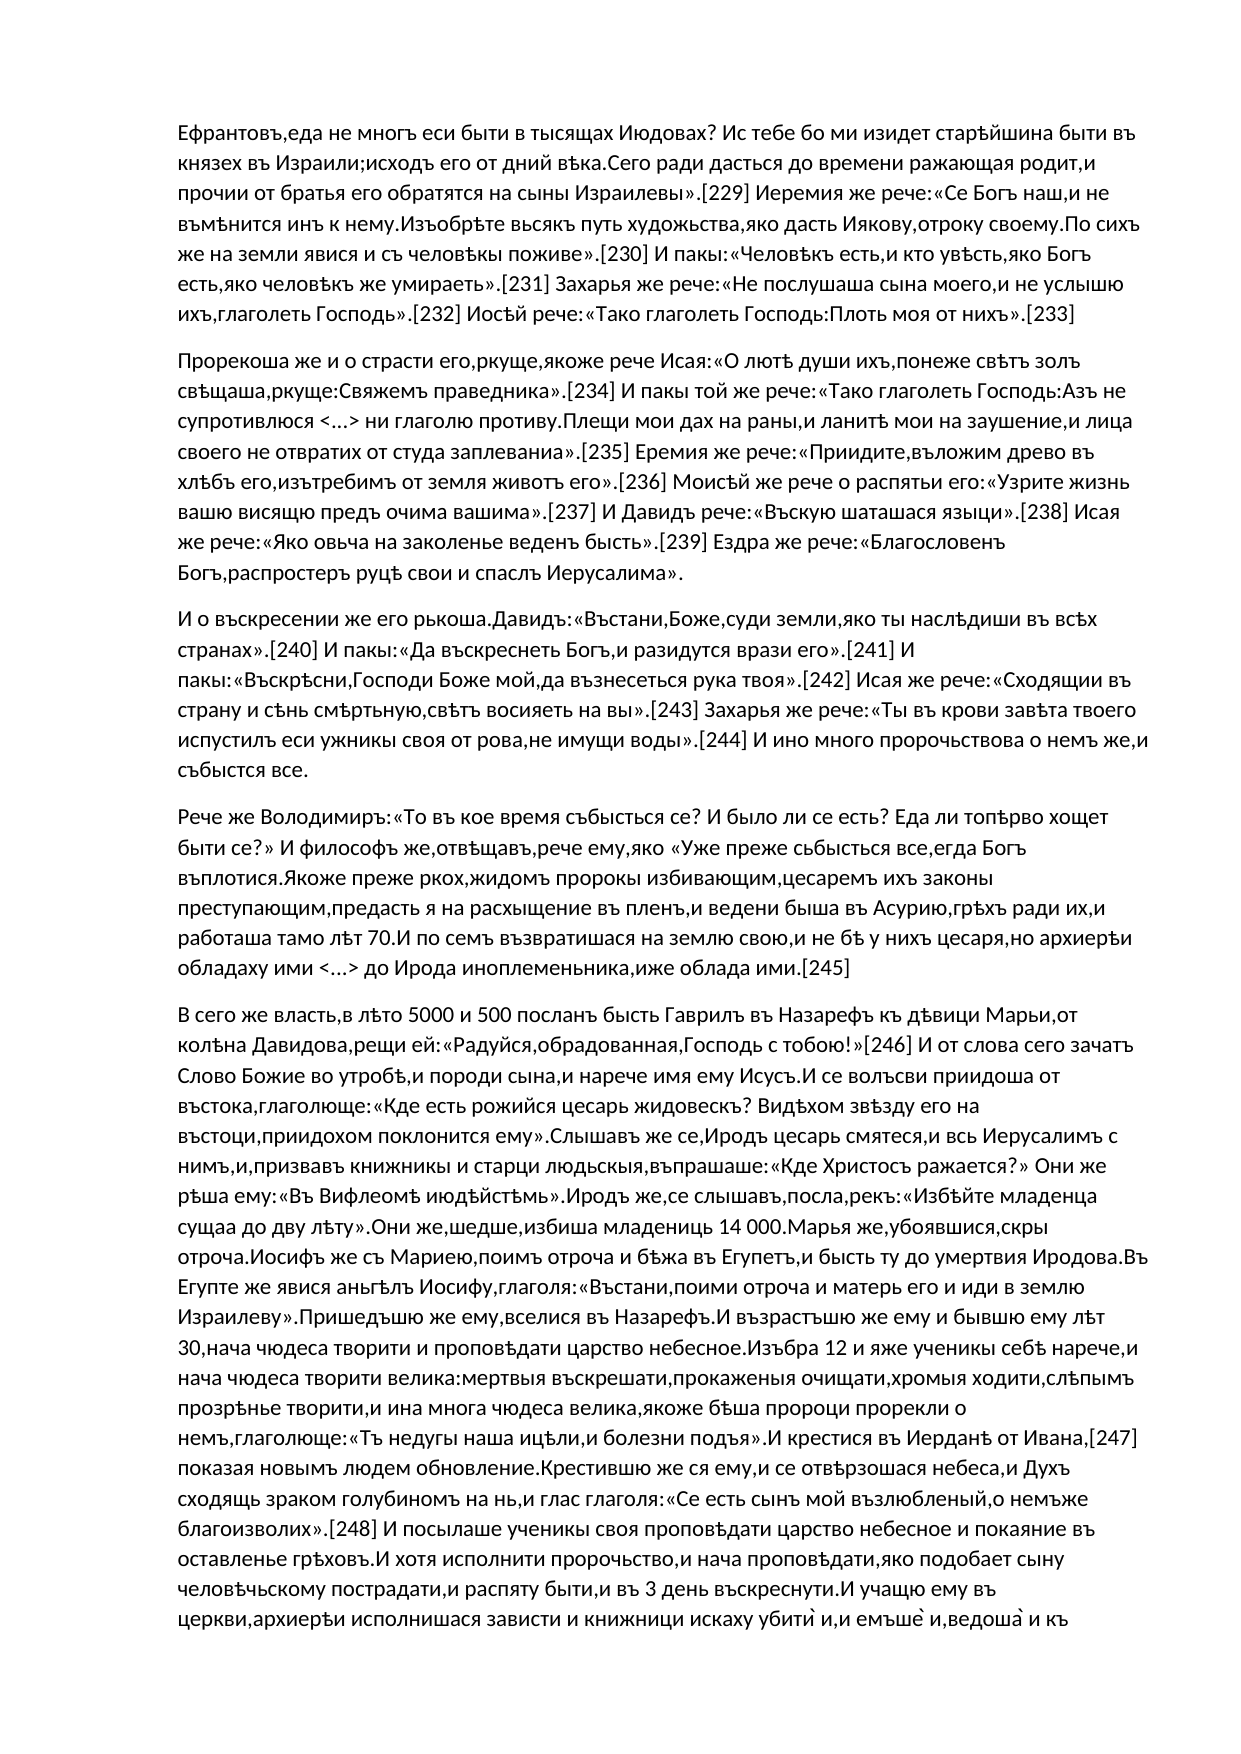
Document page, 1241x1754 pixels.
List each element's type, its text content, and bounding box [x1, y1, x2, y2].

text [177, 118, 1152, 327]
text И о въскресении же его рькоша.Давидъ:«Въстани,Боже,суди земли,яко ты наслѣдиши въ всѣх странах».[240] И пакы:«Да въскреснеть Богъ,и разидутся врази его».[241] И пакы:«Въскрѣсни,Господи Боже мой,да възнесеться рука твоя».[242] Исая же рече:«Сходящии въ страну и сѣнь смѣртьную,свѣтъ восияеть на вы».[243] Захарья же рече:«Ты въ крови завѣта твоего испустилъ еси ужникы своя от рова,не имущи воды».[244] И ино много пророчьствова о немъ же,и събыстся все. [177, 604, 1152, 784]
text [177, 1000, 1152, 1633]
text Прорекоша же и о страсти его,ркуще,якоже рече Исая:«О лютѣ души ихъ,понеже свѣтъ золъ свѣщаша,ркуще:Свяжемъ праведника».[234] И пакы той же рече:«Тако глаголеть Господь:Азъ не супротивлюся <...> ни глаголю противу.Плещи мои дах на раны,и ланитѣ мои на заушение,и лица своего не отвратих от студа заплеваниа».[235] Еремия же рече:«Приидите,въложим древо въ хлѣбъ его,изътребимъ от земля животъ его».[236] Моисѣй же рече о распятьи его:«Узрите жизнь вашю висящю предъ очима вашима».[237] И Давидъ рече:«Въскую шаташася языци».[238] Исая же рече:«Яко овьча на заколенье веденъ бысть».[239] Ездра же рече:«Благословенъ Богъ,распростеръ руцѣ свои и спаслъ Иерусалима». [177, 346, 1152, 586]
text Рече же Володимиръ:«То въ кое время събысться се? И было ли се есть? Еда ли топѣрво хощет быти се?» И философъ же,отвѣщавъ,рече ему,яко «Уже преже сьбысться все,егда Богъ въплотися.Якоже преже ркох,жидомъ пророкы избивающим,цесаремъ ихъ законы преступающим,предасть я на расхыщение въ пленъ,и ведени быша въ Асурию,грѣхъ ради их,и работаша тамо лѣт 70.И по семъ възвратишася на землю свою,и не бѣ у нихъ цесаря,но архиерѣи обладаху ими <...> до Ирода иноплеменьника,иже облада ими.[245] [177, 802, 1152, 982]
